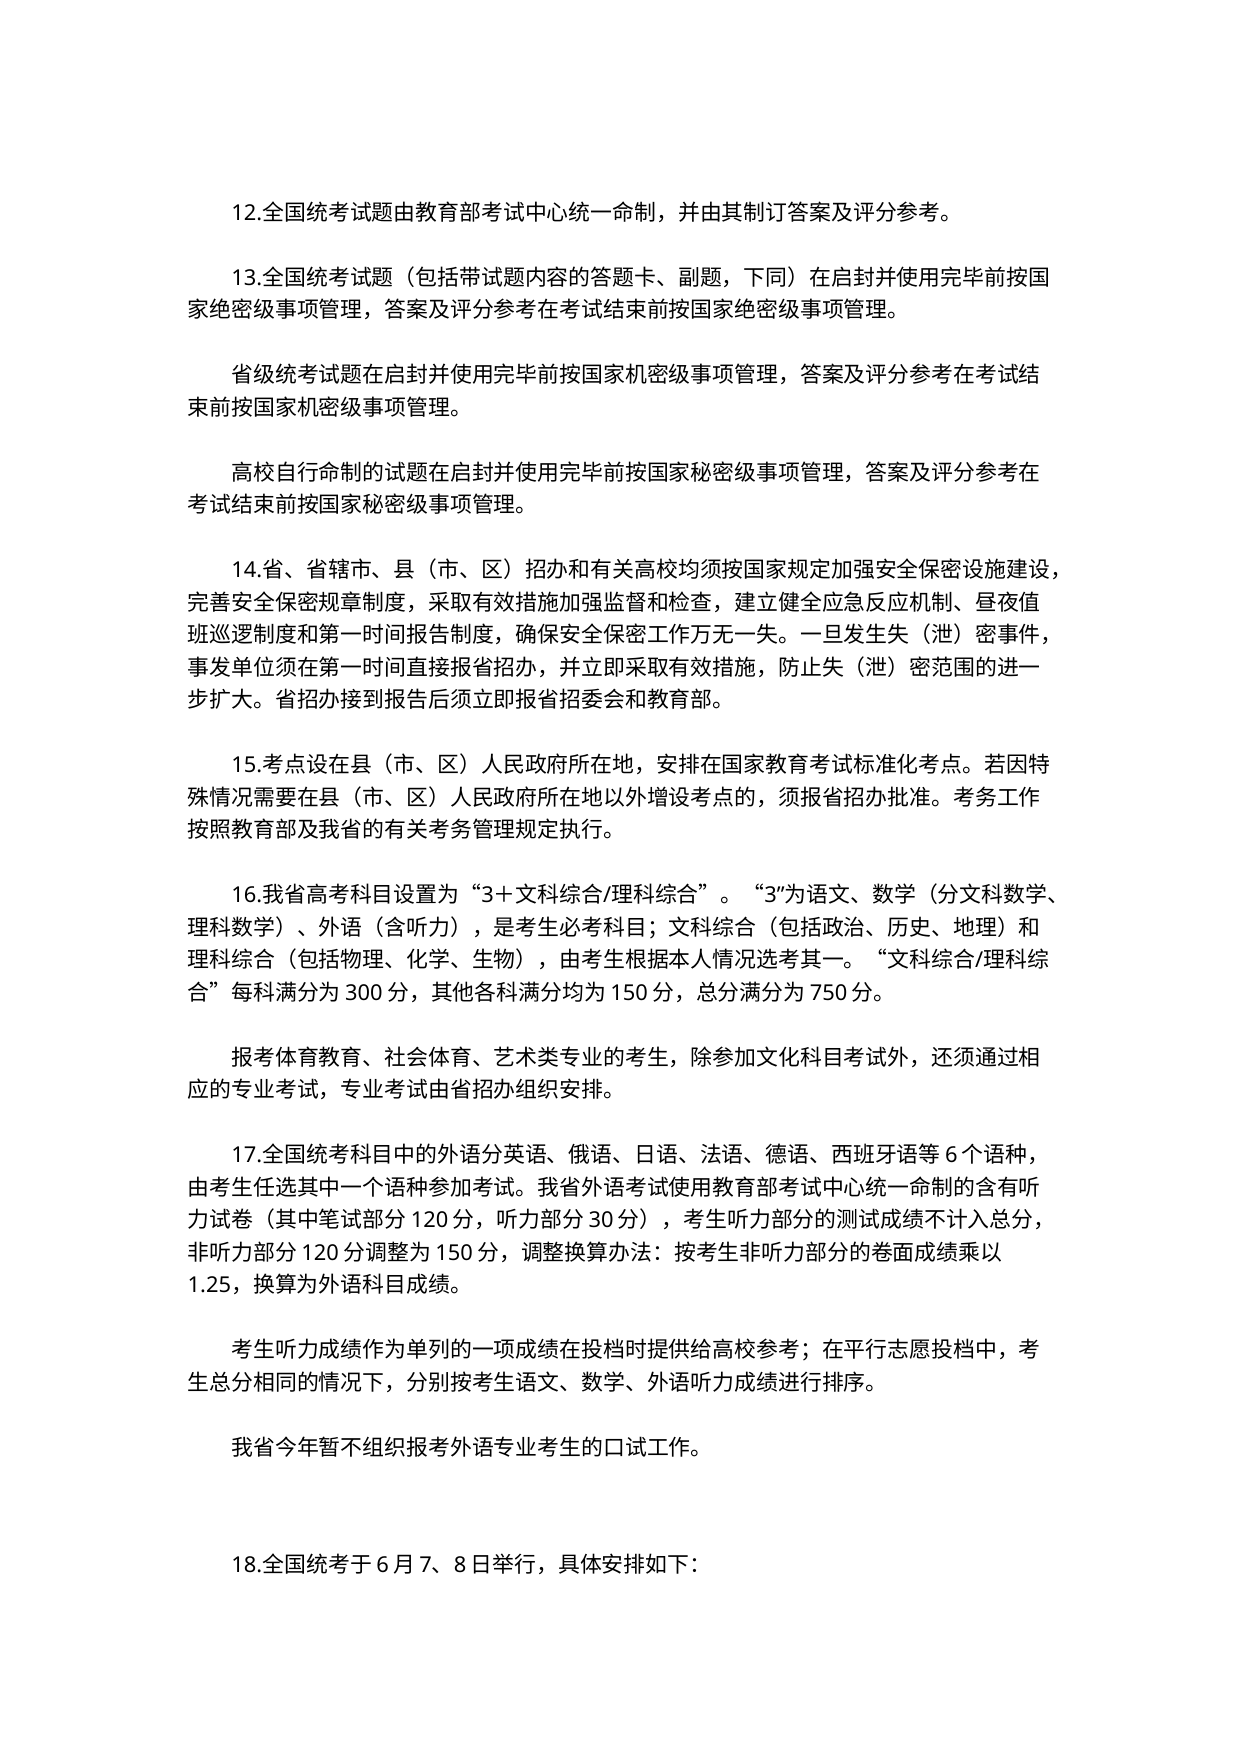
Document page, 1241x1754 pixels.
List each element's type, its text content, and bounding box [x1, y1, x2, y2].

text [187, 162, 1053, 1462]
text 18.全国统考于6月7、8日举行，具体安排如下： [187, 1547, 1053, 1579]
